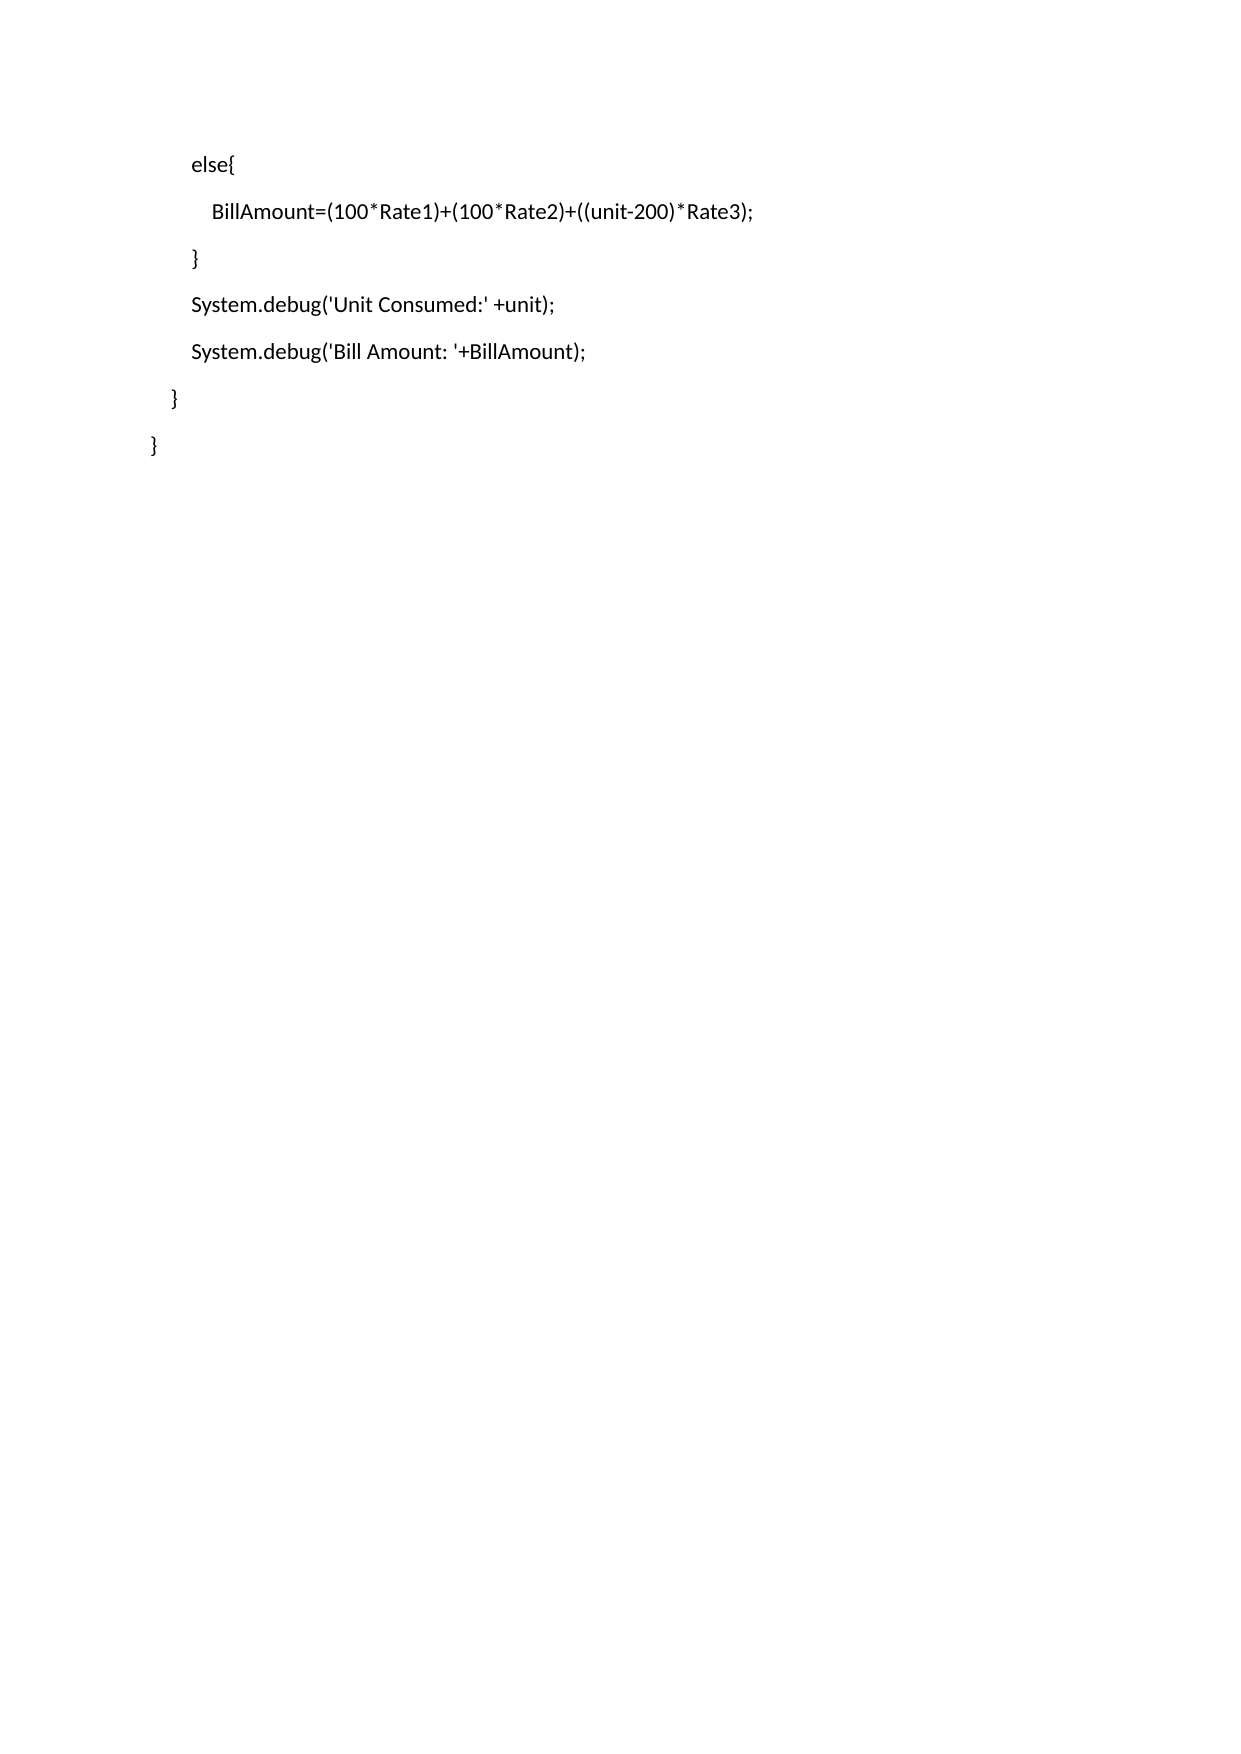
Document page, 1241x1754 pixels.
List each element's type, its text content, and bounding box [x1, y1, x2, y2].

text } [150, 244, 1090, 272]
text System.debug('Unit Consumed:' +unit); [150, 291, 1090, 319]
text System.debug('Bill Amount: '+BillAmount); [150, 337, 1090, 366]
text else{ [150, 150, 1090, 178]
text } [150, 384, 1090, 412]
text BillAmount=(100*Rate1)+(100*Rate2)+((unit-200)*Rate3); [150, 197, 1090, 225]
text } [150, 431, 1090, 459]
